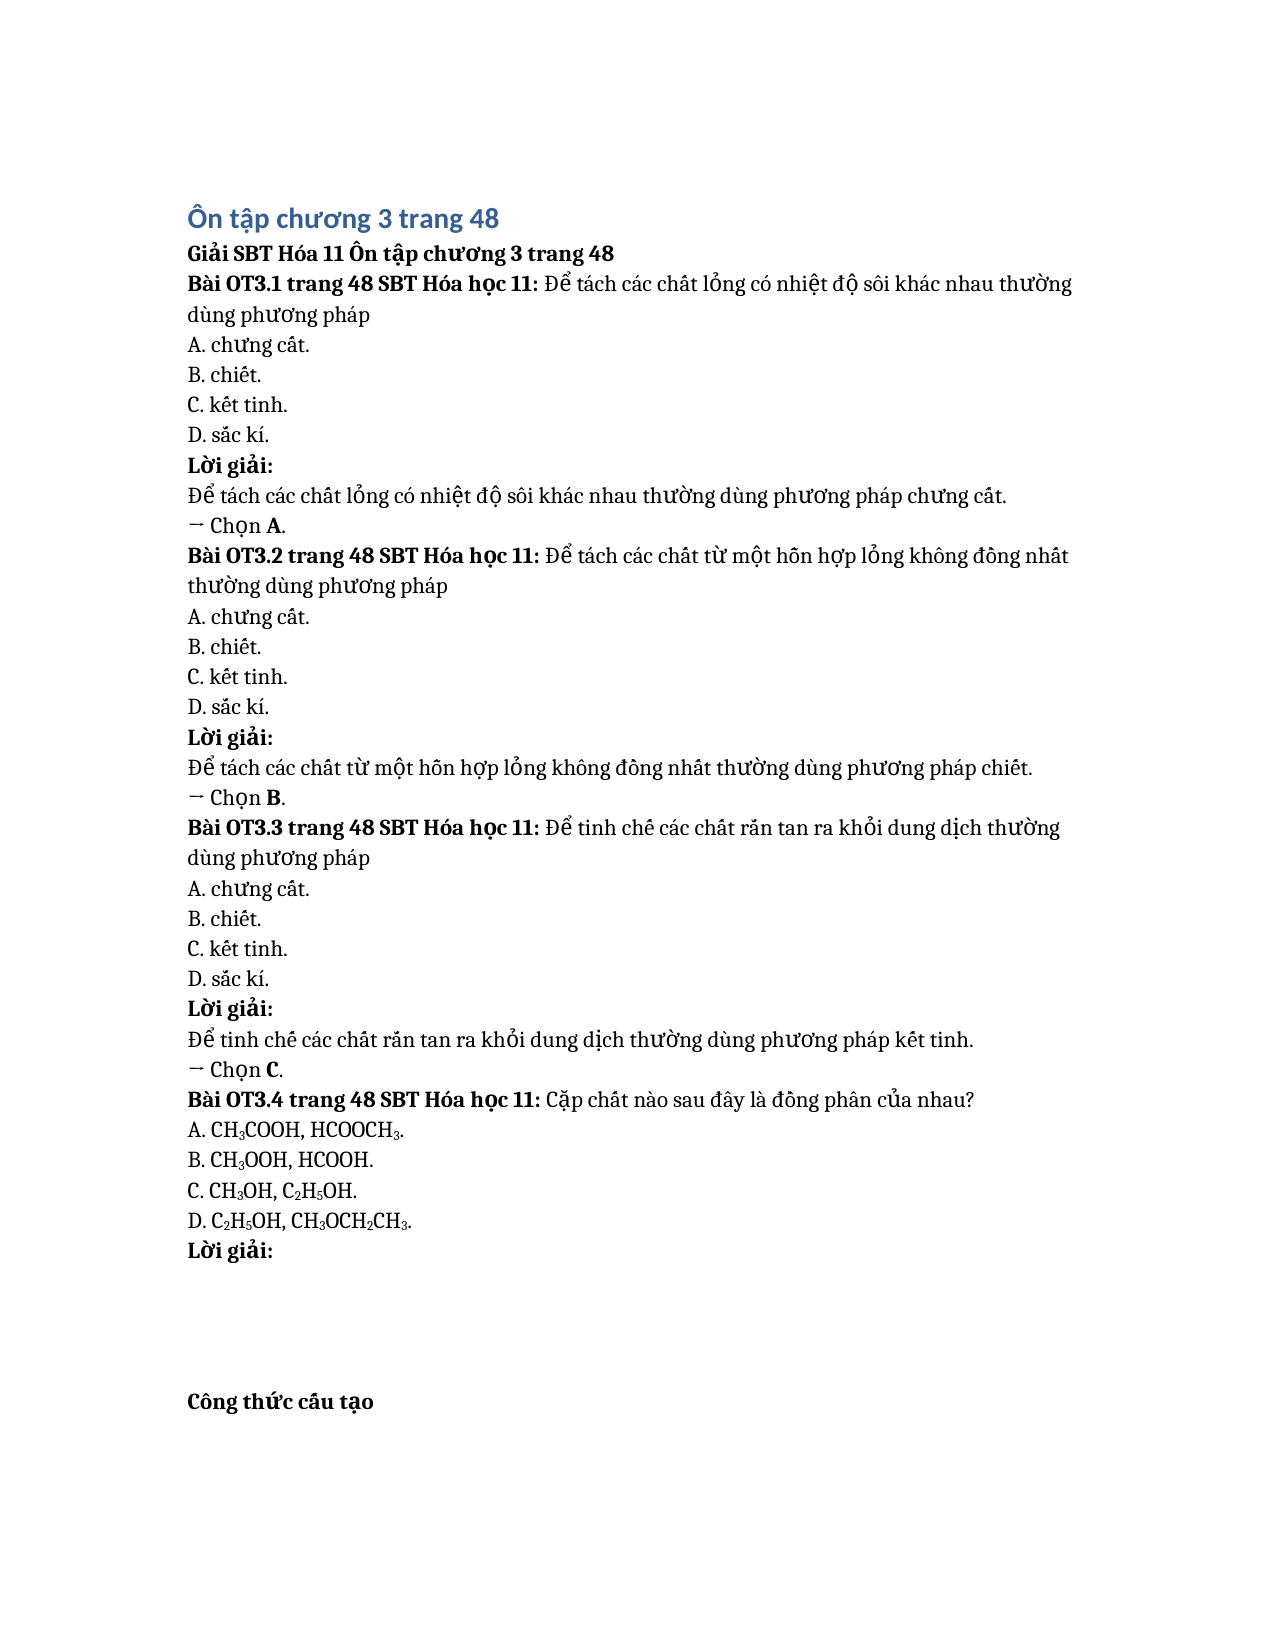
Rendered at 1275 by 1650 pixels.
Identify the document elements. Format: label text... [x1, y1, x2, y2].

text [187, 241, 1087, 1476]
subtitle Ôn tập chương 3 trang 48 [187, 200, 1087, 236]
